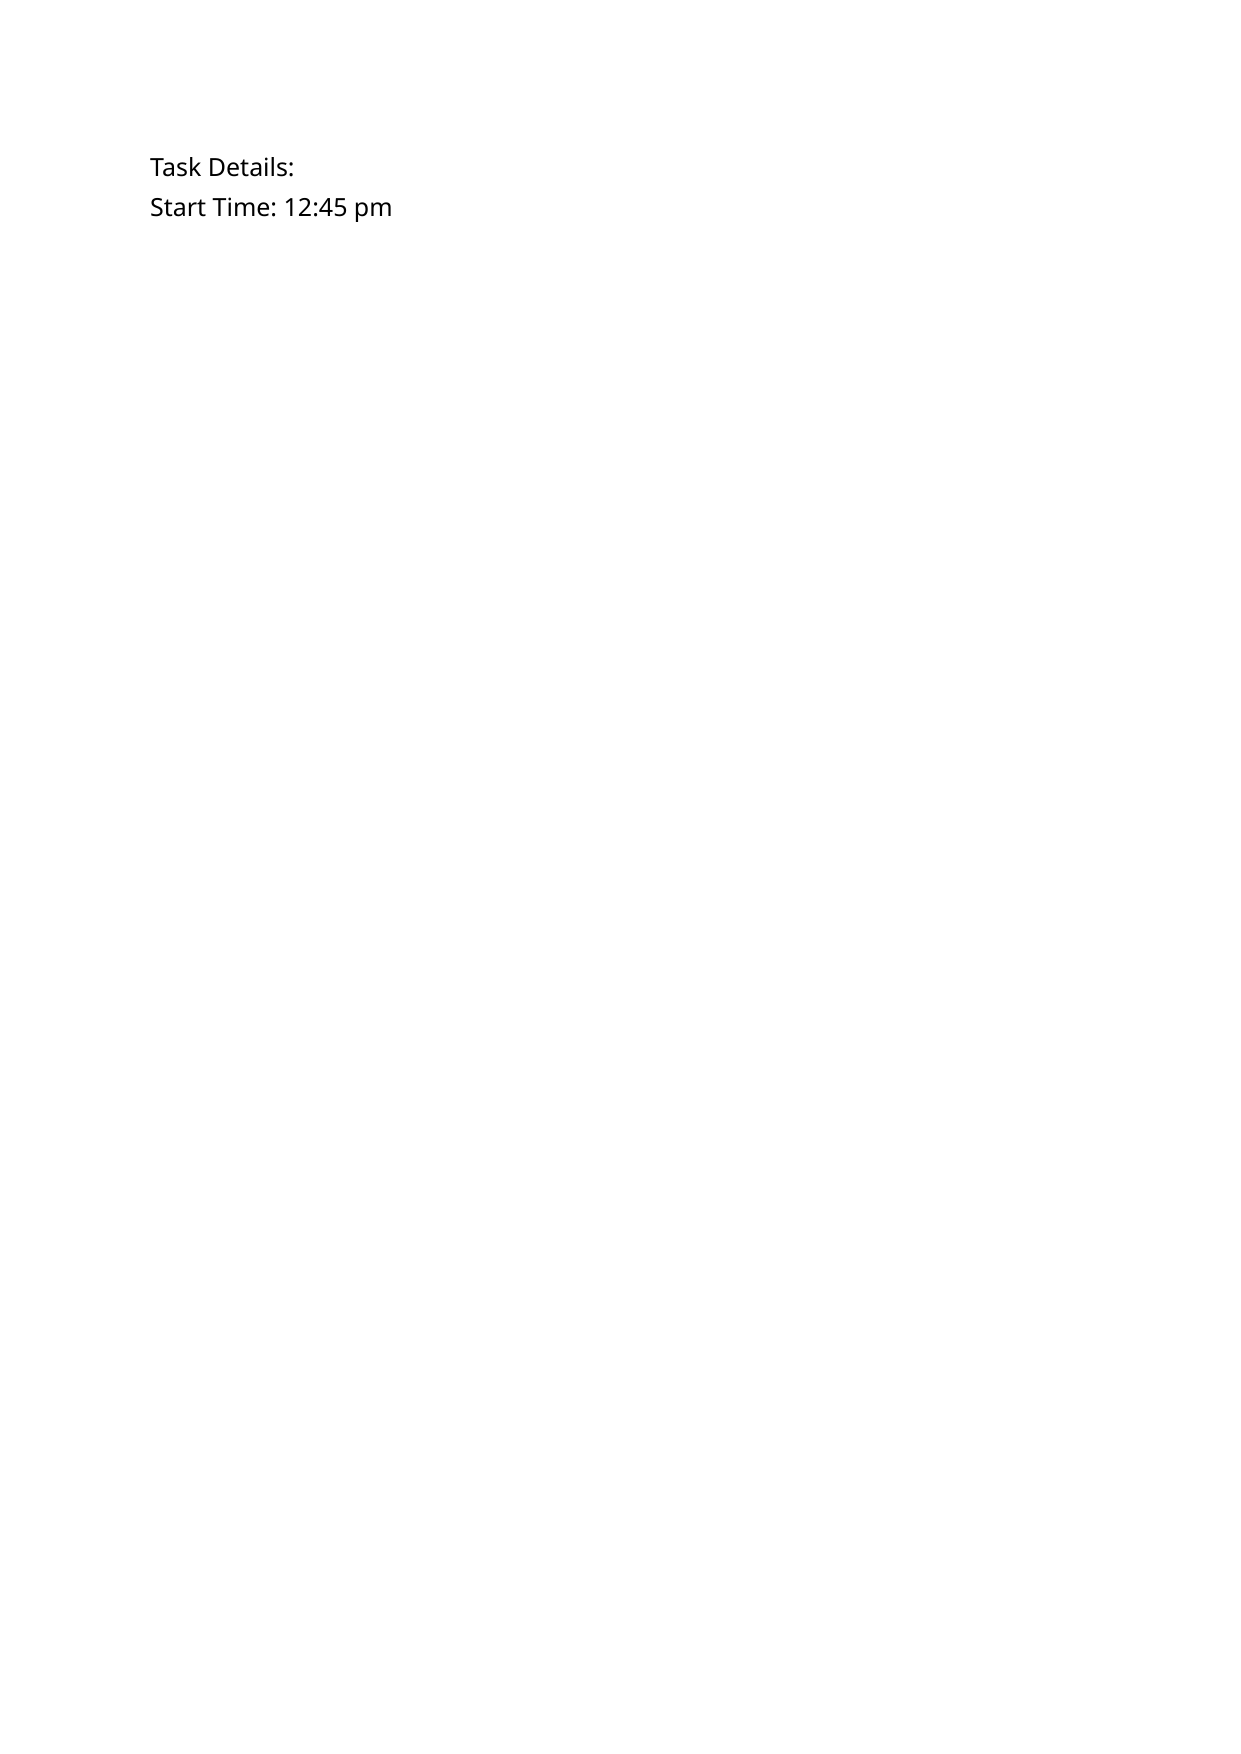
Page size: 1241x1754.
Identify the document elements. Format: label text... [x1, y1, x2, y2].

text Task Details: Start Time: 12:45 pm [150, 150, 1090, 223]
